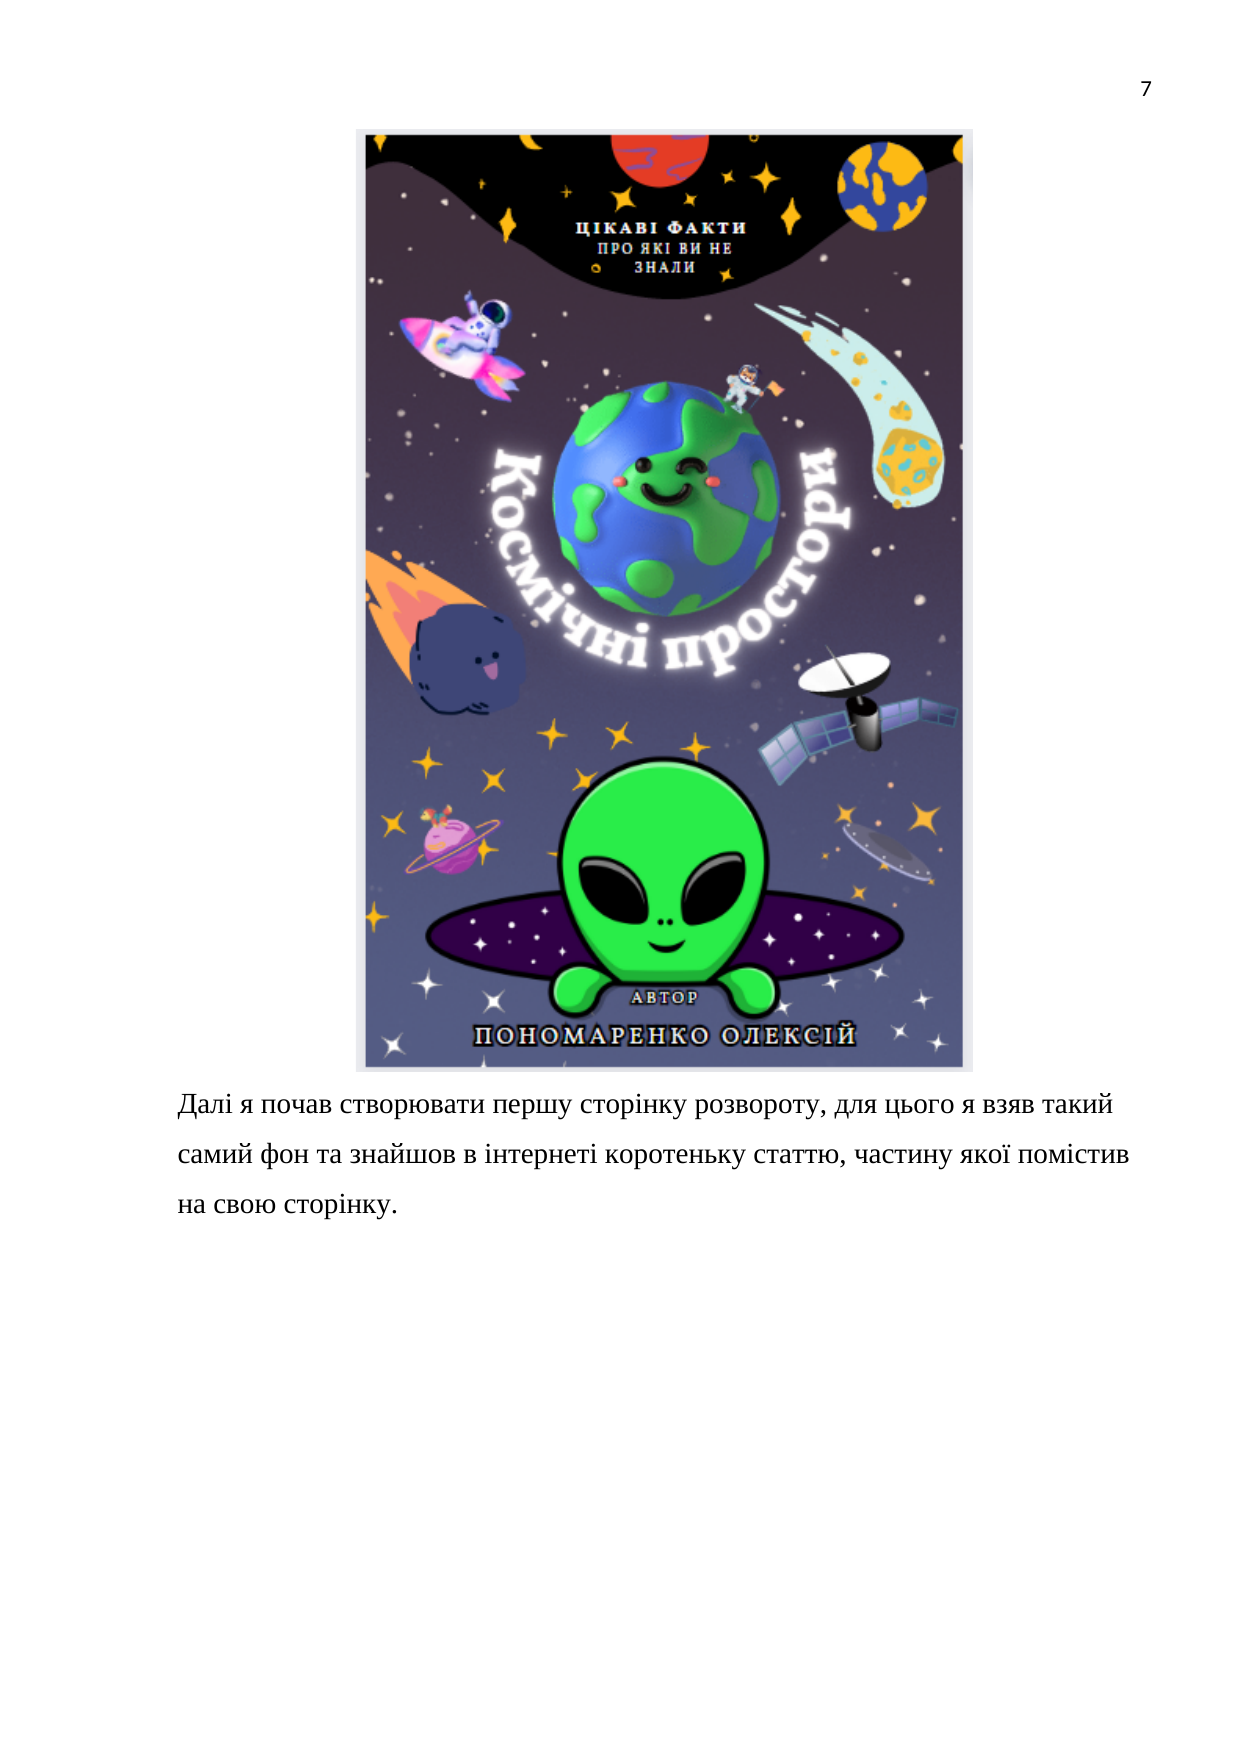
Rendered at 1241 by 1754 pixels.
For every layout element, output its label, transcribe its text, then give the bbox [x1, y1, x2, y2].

text Далі я почав створювати першу сторінку розвороту, для цього я взяв такий самий фон та знайшов в інтернеті коротеньку статтю, частину якої помістив на свою сторінку. [177, 1086, 1152, 1220]
picture [355, 129, 973, 1072]
